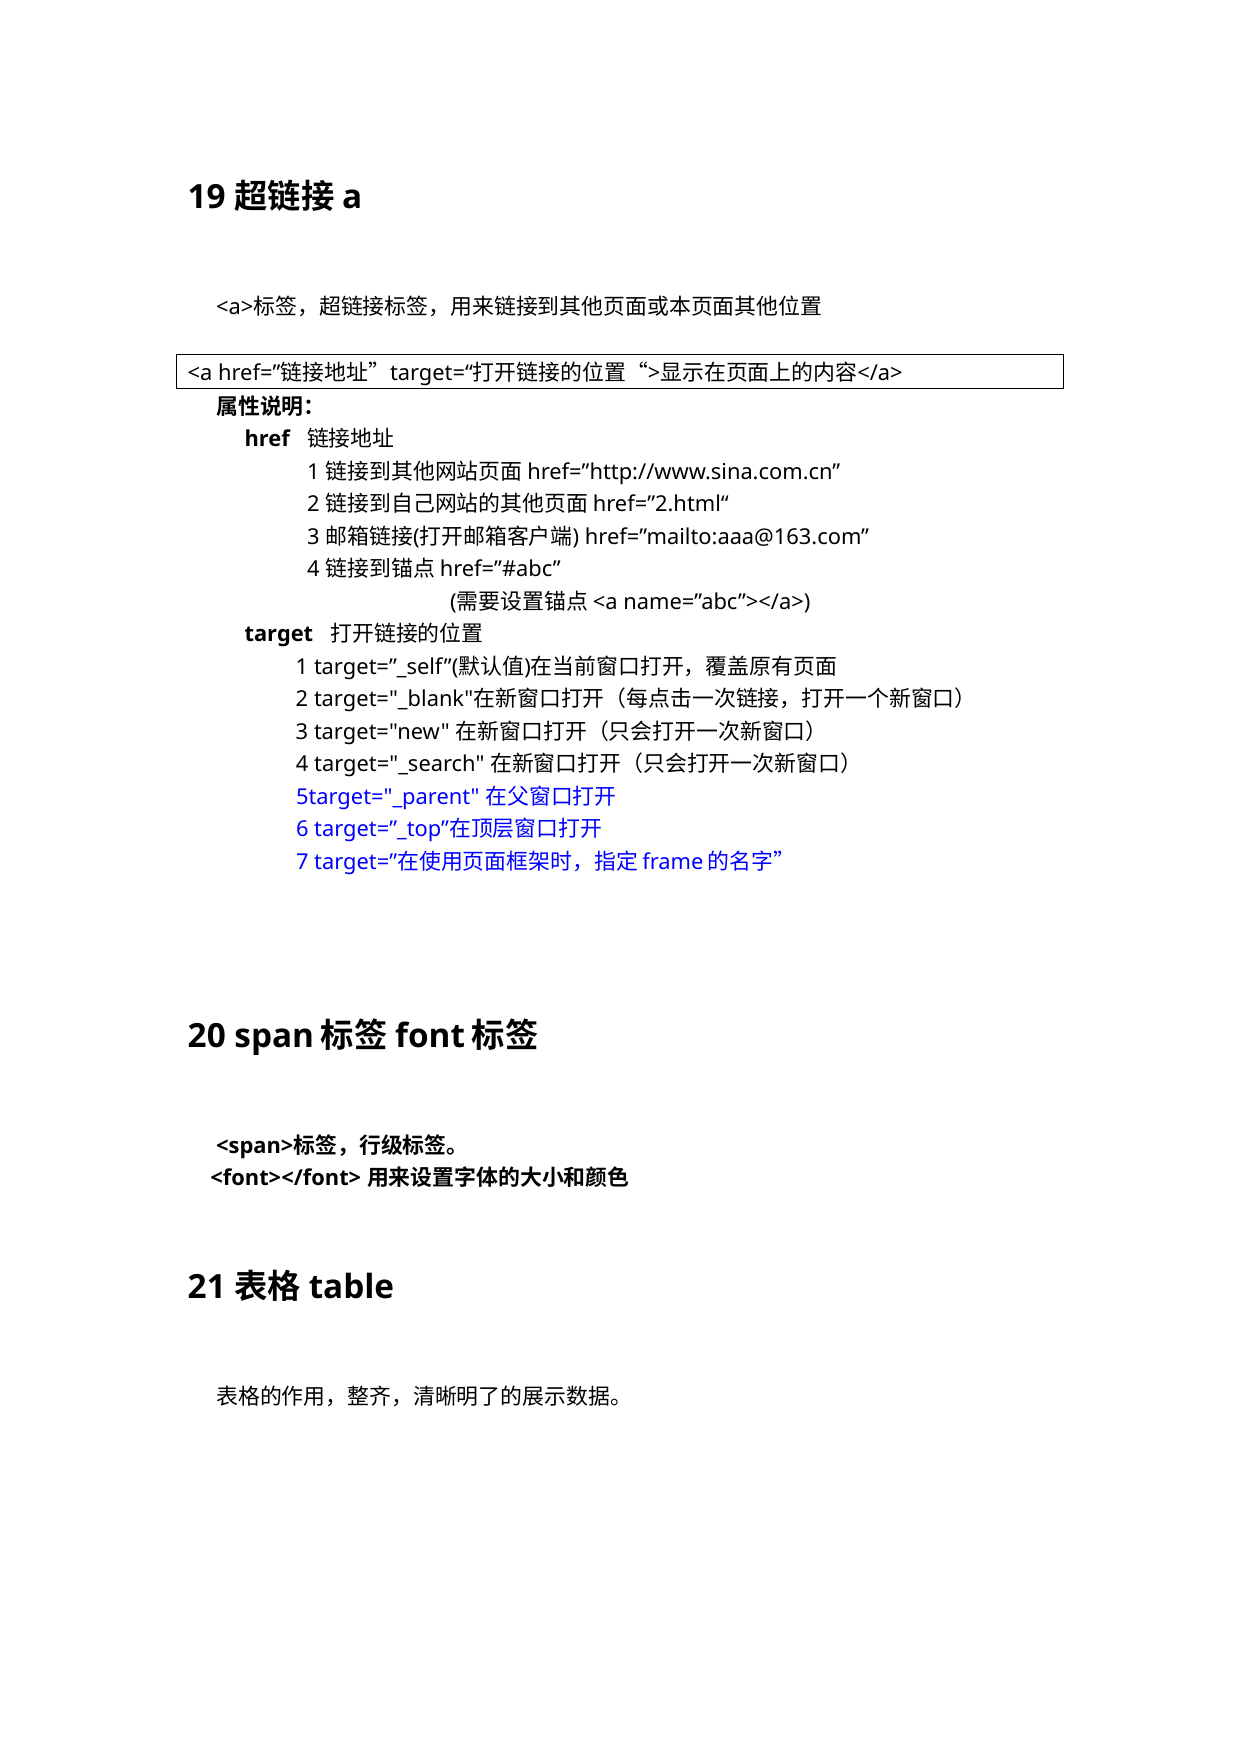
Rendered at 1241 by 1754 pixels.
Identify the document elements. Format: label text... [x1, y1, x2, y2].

subtitle 20 span标签 font标签 [187, 1001, 1053, 1066]
text 4 target="_search" 在新窗口打开（只会打开一次新窗口） [187, 746, 1053, 778]
text 5target="_parent" 在父窗口打开 [187, 778, 1053, 811]
text (需要设置锚点 <a name=”abc”></a>) [187, 583, 1053, 616]
text 3 邮箱链接(打开邮箱客户端) href=”mailto:aaa@163.com” [187, 518, 1053, 551]
text href 链接地址 [187, 421, 1053, 453]
text 4 链接到锚点 href=”#abc” [187, 551, 1053, 583]
text 1 target=”_self”(默认值)在当前窗口打开，覆盖原有页面 [187, 648, 1053, 681]
text 2 target="_blank"在新窗口打开（每点击一次链接，打开一个新窗口） [187, 681, 1053, 713]
text <a>标签，超链接标签，用来链接到其他页面或本页面其他位置 [187, 289, 1053, 321]
text target 打开链接的位置 [187, 616, 1053, 648]
text 表格的作用，整齐，清晰明了的展示数据。 [187, 1379, 1053, 1411]
text 6 target=”_top”在顶层窗口打开 [187, 811, 1053, 843]
text 1 链接到其他网站页面 href=”http://www.sina.com.cn” [187, 453, 1053, 486]
text <font></font> 用来设置字体的大小和颜色 [187, 1160, 1053, 1192]
text 2 链接到自己网站的其他页面 href=”2.html“ [187, 486, 1053, 518]
text 属性说明： [187, 389, 1053, 421]
text <span>标签，行级标签。 [187, 1127, 1053, 1160]
subtitle 19 超链接 a [187, 162, 1053, 227]
subtitle 21 表格 table [187, 1252, 1053, 1317]
text 3 target="new" 在新窗口打开（只会打开一次新窗口） [187, 713, 1053, 746]
table_header <a href=”链接地址”target=“打开链接的位置“>显示在页面上的内容</a> [177, 355, 1063, 387]
text 7 target=”在使用页面框架时，指定frame的名字” [187, 843, 1053, 876]
